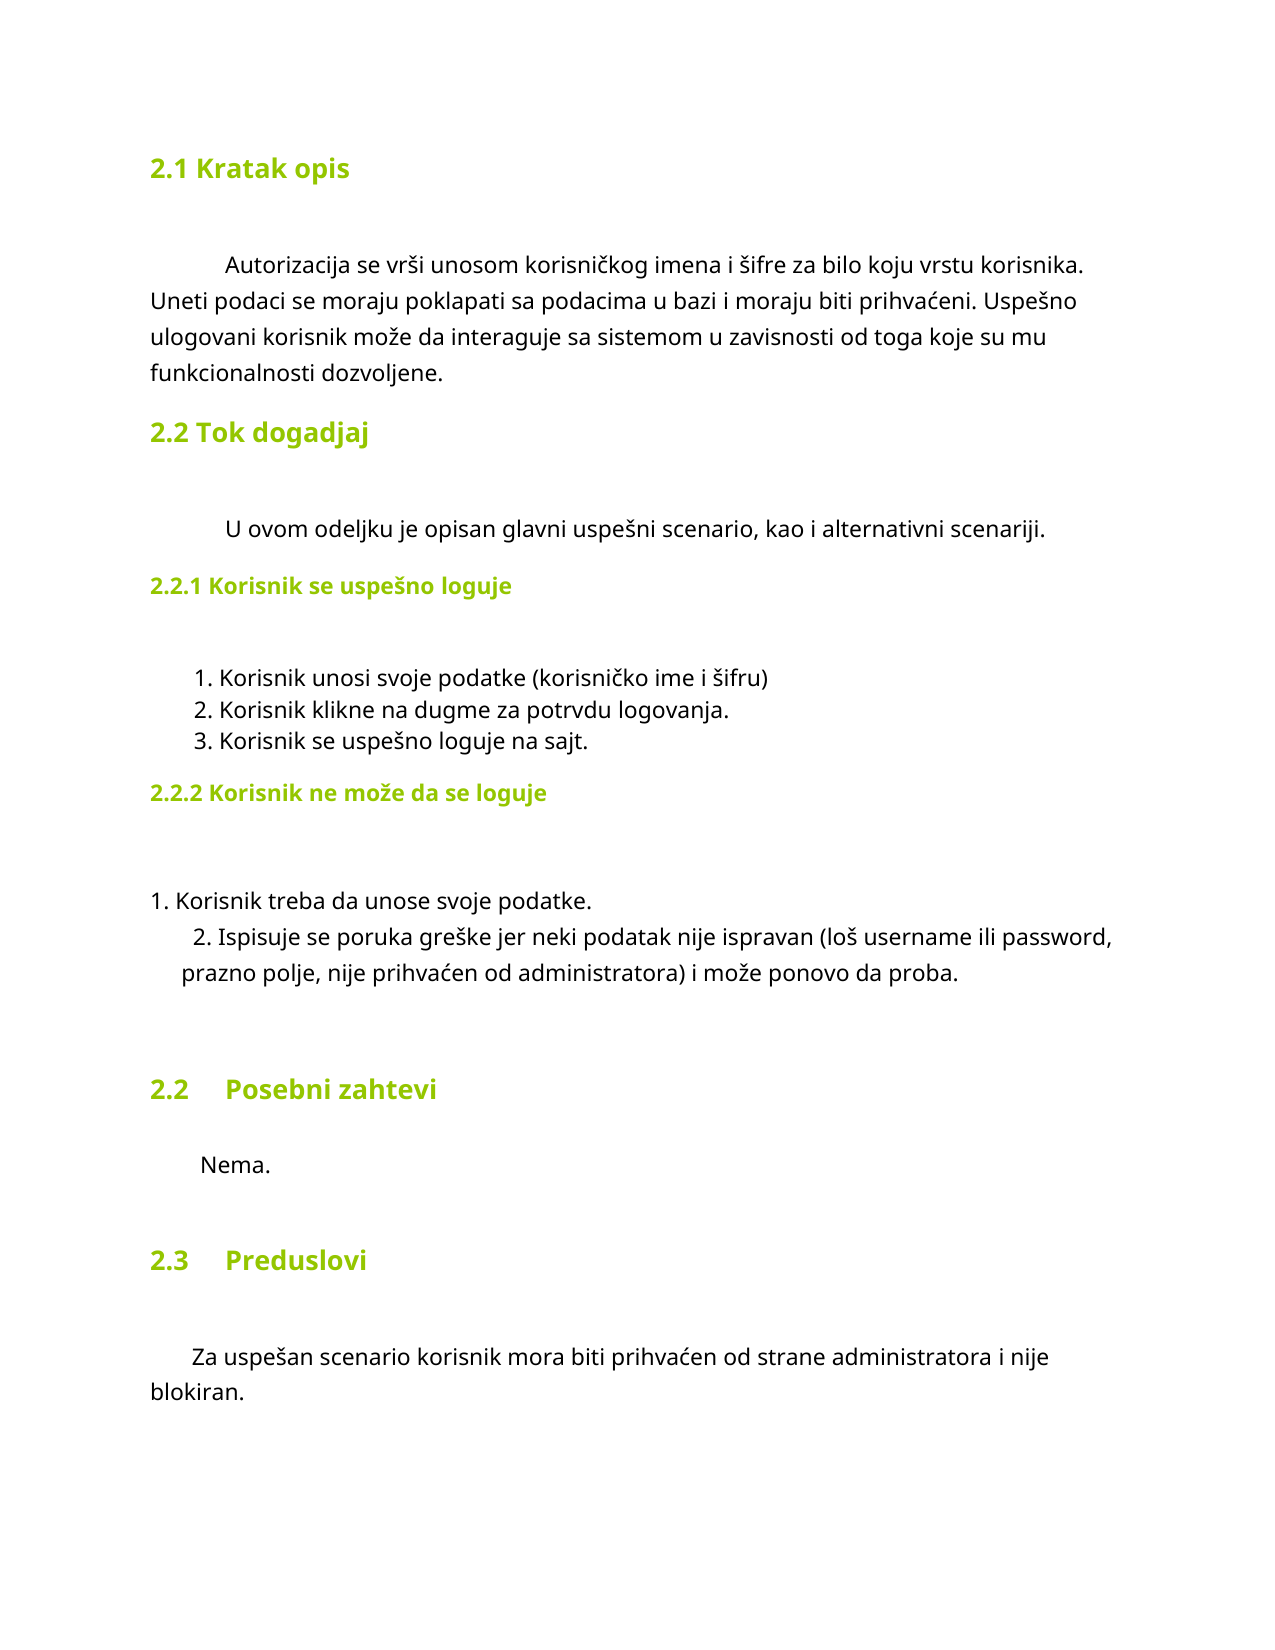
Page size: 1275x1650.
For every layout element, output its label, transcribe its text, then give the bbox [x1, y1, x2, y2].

subtitle 2.2.2 Korisnik ne može da se loguje [150, 777, 1125, 808]
text Za uspešan scenario korisnik mora biti prihvaćen od strane administratora i nije blokiran. [150, 1340, 1125, 1408]
list Korisnik se uspešno loguje na sajt. [194, 725, 1125, 756]
text Autorizacija se vrši unosom korisničkog imena i šifre za bilo koju vrstu korisnika. Uneti podaci se moraju poklapati sa podacima u bazi i moraju biti prihvaćeni. Uspešno ulogovani korisnik može da interaguje sa sistemom u zavisnosti od toga koje su mu funkcionalnosti dozvoljene. [150, 249, 1125, 388]
list Korisnik klikne na dugme za potrvdu logovanja. [194, 694, 1125, 725]
subtitle Preduslovi [150, 1241, 1125, 1278]
list Korisnik unosi svoje podatke (korisničko ime i šifru) [194, 662, 1125, 694]
subtitle 2.1 Kratak opis [150, 150, 1125, 187]
text U ovom odeljku je opisan glavni uspešni scenario, kao i alternativni scenariji. [150, 513, 1125, 544]
subtitle 2.2.1 Korisnik se uspešno loguje [150, 570, 1125, 601]
list Nema. [200, 1148, 1125, 1180]
list Korisnik treba da unose svoje podatke. [150, 885, 1125, 916]
subtitle Posebni zahtevi [150, 1070, 1125, 1107]
list 2. Ispisuje se poruka greške jer neki podatak nije ispravan (loš username ili password, prazno polje, nije prihvaćen od administratora) i može ponovo da proba. [181, 921, 1125, 988]
subtitle 2.2 Tok dogadjaj [150, 414, 1125, 451]
